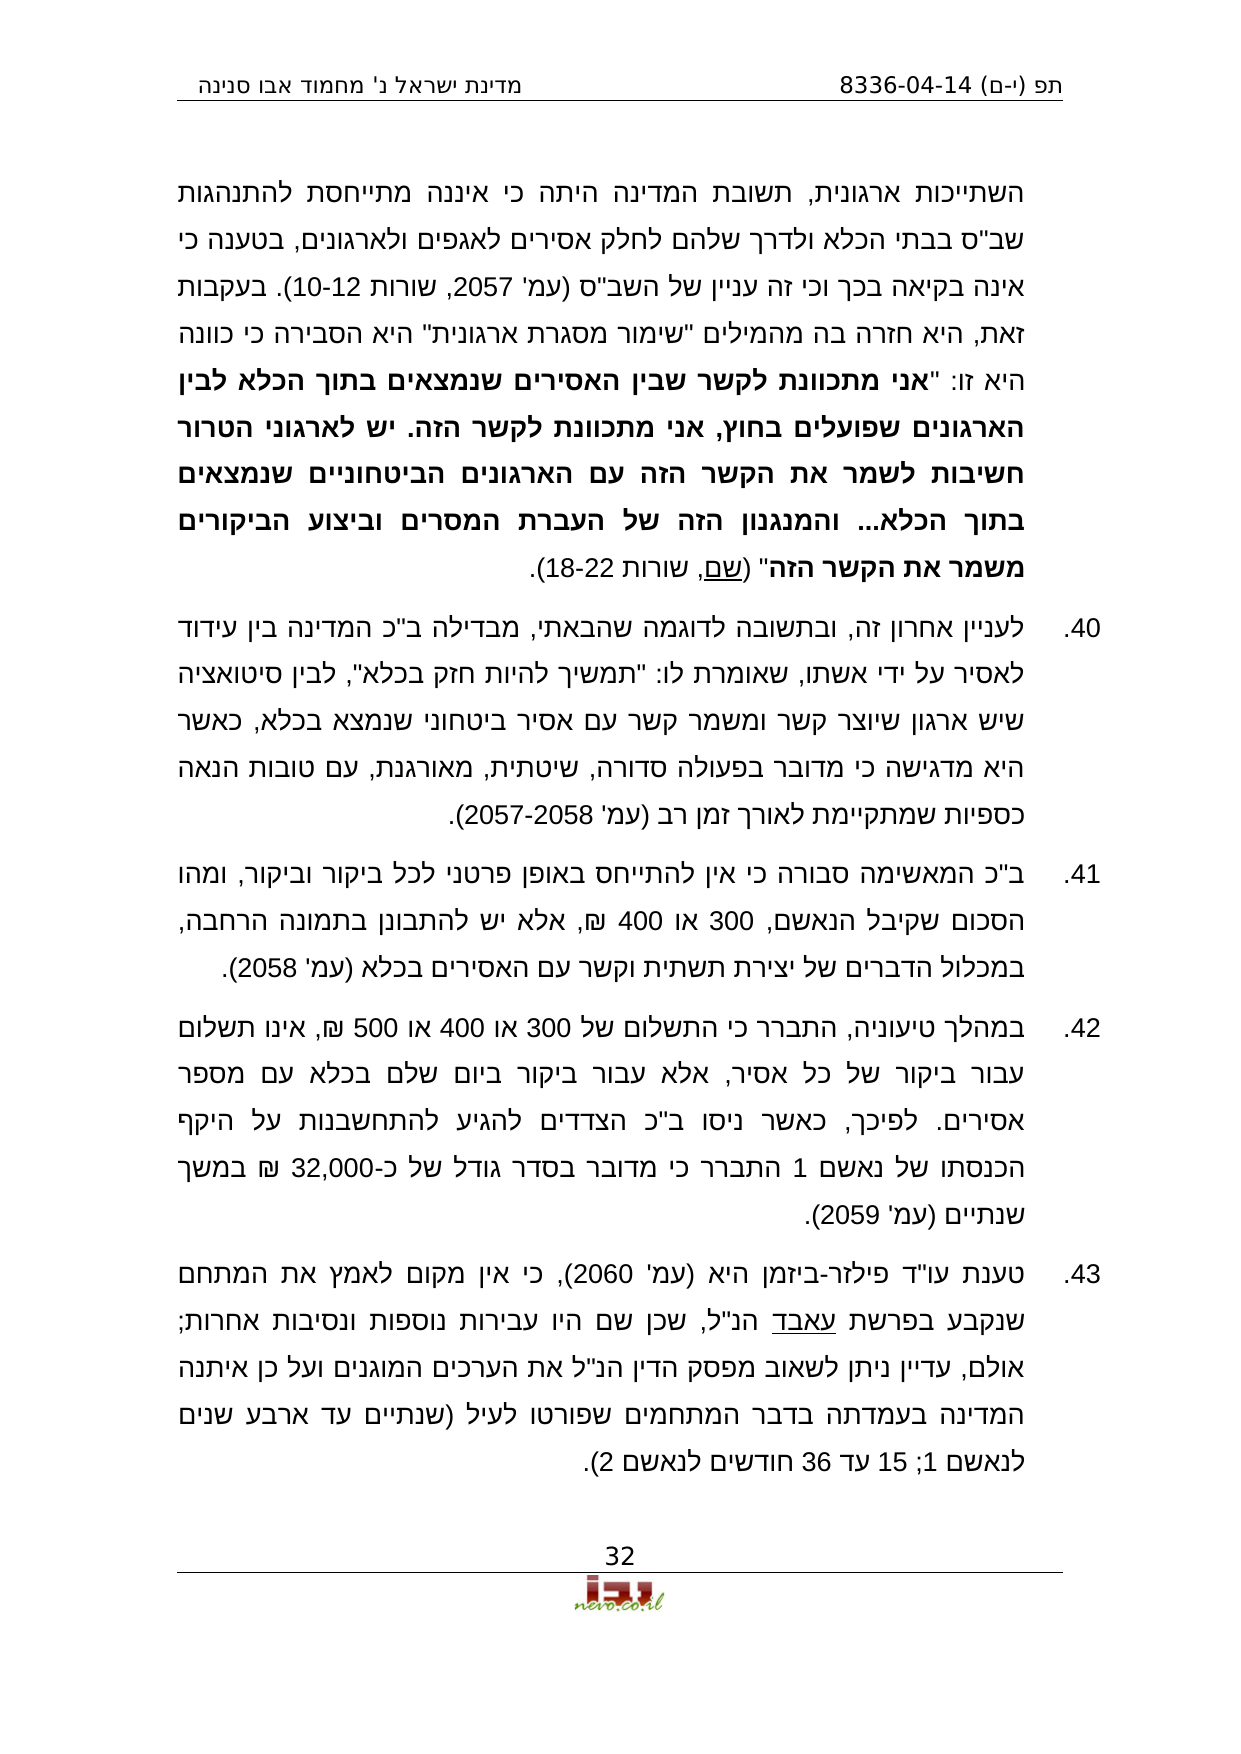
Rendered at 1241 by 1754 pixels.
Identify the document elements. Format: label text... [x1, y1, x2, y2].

list לעניין אחרון זה, ובתשובה לדוגמה שהבאתי, מבדילה ב"כ המדינה בין עידוד לאסיר על ידי אשתו, שאומרת לו: "תמשיך להיות חזק בכלא", לבין סיטואציה שיש ארגון שיוצר קשר ומשמר קשר עם אסיר ביטחוני שנמצא בכלא, כאשר היא מדגישה כי מדובר בפעולה סדורה, שיטתית, מאורגנת, עם טובות הנאה כספיות שמתקיימת לאורך זמן רב (עמ' 2057-2058). [177, 612, 1063, 830]
list במהלך טיעוניה, התברר כי התשלום של 300 או 400 או 500 ₪, אינו תשלום עבור ביקור של כל אסיר, אלא עבור ביקור ביום שלם בכלא עם מספר אסירים. לפיכך, כאשר ניסו ב"כ הצדדים להגיע להתחשבנות על היקף הכנסתו של נאשם 1 התברר כי מדובר בסדר גודל של כ-32,000 ₪ במשך שנתיים (עמ' 2059). [177, 1012, 1063, 1230]
picture [574, 1575, 666, 1612]
list טענת עו"ד פילזר-ביזמן היא (עמ' 2060), כי אין מקום לאמץ את המתחם שנקבע בפרשת עאבד הנ"ל, שכן שם היו עבירות נוספות ונסיבות אחרות; אולם, עדיין ניתן לשאוב מפסק הדין הנ"ל את הערכים המוגנים ועל כן איתנה המדינה בעמדתה בדבר המתחמים שפורטו לעיל (שנתיים עד ארבע שנים לנאשם 1; 15 עד 36 חודשים לנאשם 2). [177, 1258, 1063, 1477]
list ב"כ המאשימה סבורה כי אין להתייחס באופן פרטני לכל ביקור וביקור, ומהו הסכום שקיבל הנאשם, 300 או 400 ₪, אלא יש להתבונן בתמונה הרחבה, במכלול הדברים של יצירת תשתית וקשר עם האסירים בכלא (עמ' 2058). [177, 858, 1063, 983]
